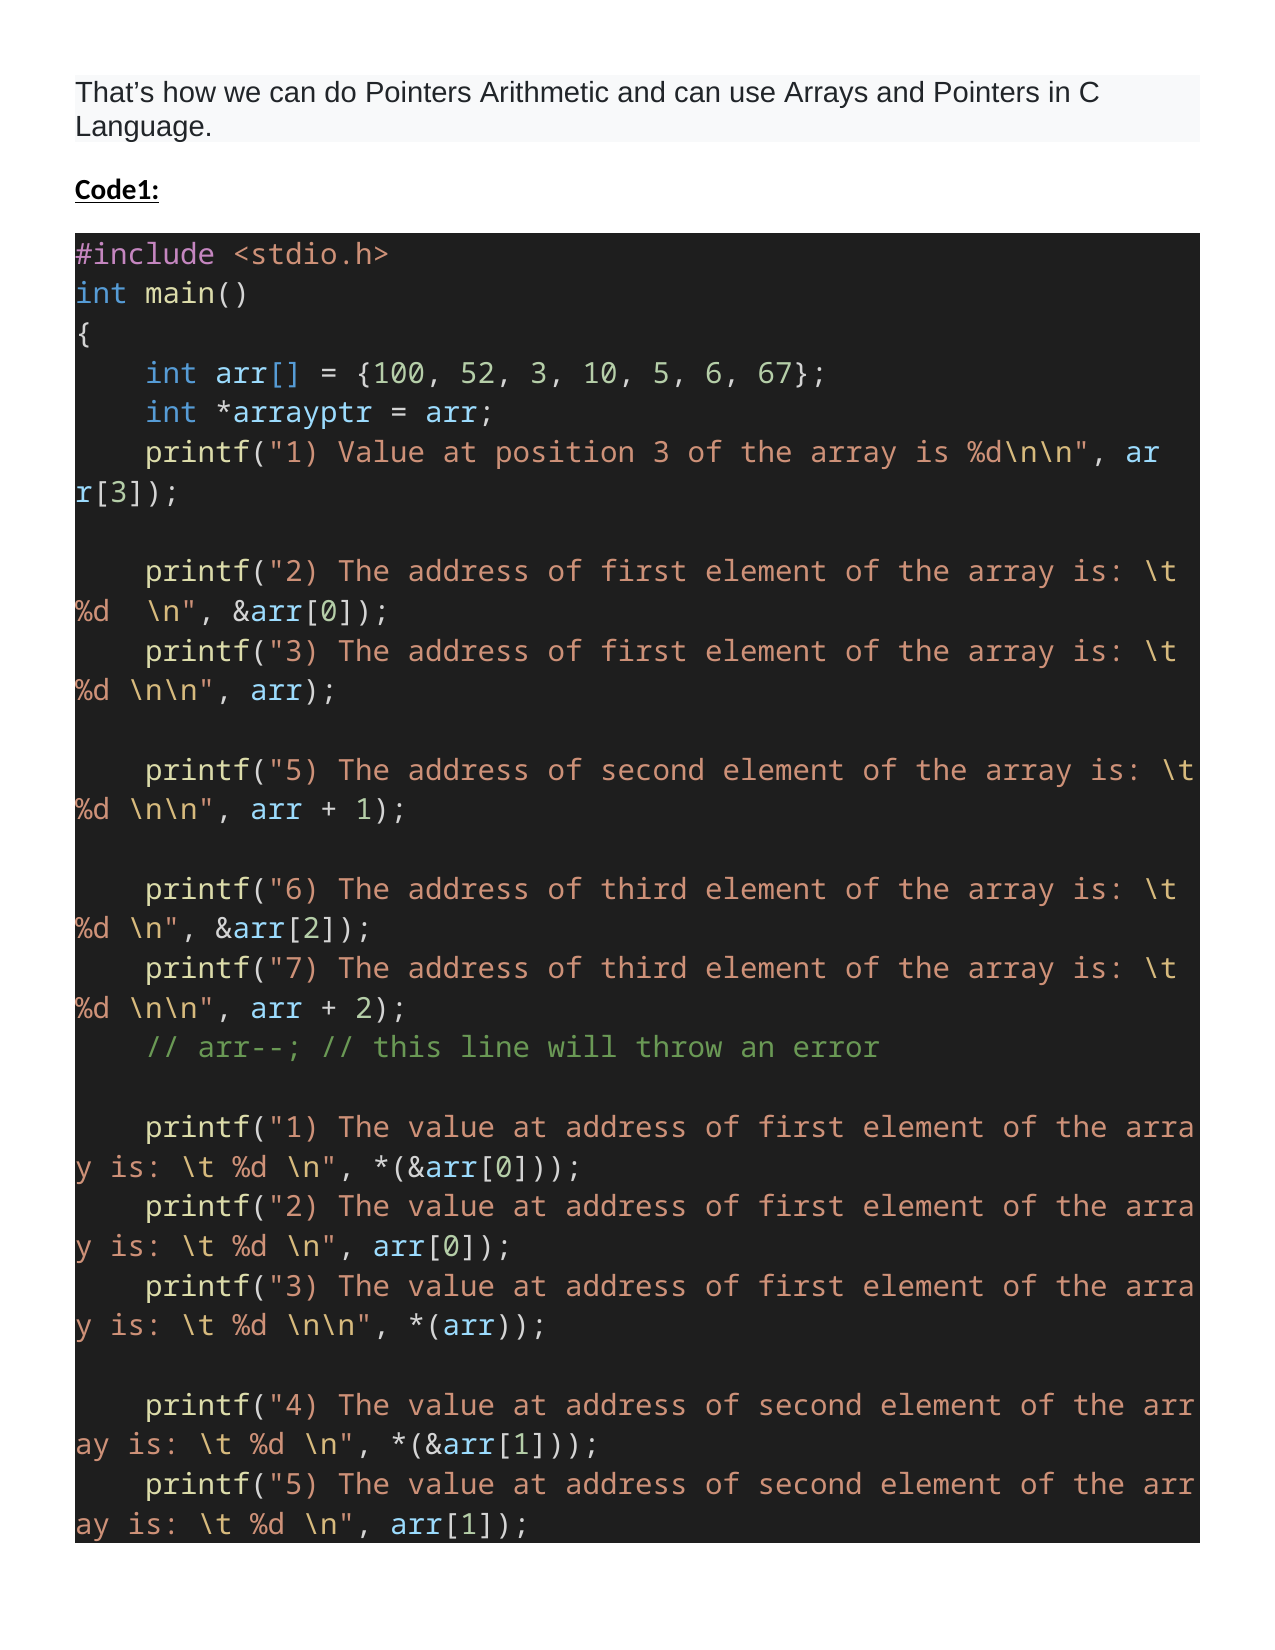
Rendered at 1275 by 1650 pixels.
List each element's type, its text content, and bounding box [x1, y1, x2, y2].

text printf("4) The value at address of second element of the array is: \t %d \n", *(&arr[1])); [75, 1384, 1200, 1463]
text printf("5) The address of second element of the array is: \t %d \n\n", arr + 1); [75, 749, 1200, 828]
text printf("2) The value at address of first element of the array is: \t %d \n", arr[0]); [75, 1186, 1200, 1265]
text That’s how we can do Pointers Arithmetic and can use Arrays and Pointers in C Language. [75, 75, 1200, 142]
text printf("7) The address of third element of the array is: \t %d \n\n", arr + 2); [75, 947, 1200, 1027]
text #include <stdio.h> [75, 233, 1200, 273]
text printf("6) The address of third element of the array is: \t %d \n", &arr[2]); [75, 868, 1200, 947]
text printf("3) The value at address of first element of the array is: \t %d \n\n", *(arr)); [75, 1265, 1200, 1344]
text int main() [75, 273, 1200, 312]
text printf("5) The value at address of second element of the array is: \t %d \n", arr[1]); [75, 1463, 1200, 1543]
text printf("3) The address of first element of the array is: \t %d \n\n", arr); [75, 630, 1200, 709]
text int *arrayptr = arr; [75, 392, 1200, 431]
text int arr[] = {100, 52, 3, 10, 5, 6, 67}; [75, 352, 1200, 392]
text { [75, 312, 1200, 352]
text printf("2) The address of first element of the array is: \t %d \n", &arr[0]); [75, 551, 1200, 630]
text Code1: [75, 171, 1200, 207]
text printf("1) Value at position 3 of the array is %d\n\n", arr[3]); [75, 431, 1200, 511]
text // arr--; // this line will throw an error [75, 1027, 1200, 1066]
text printf("1) The value at address of first element of the array is: \t %d \n", *(&arr[0])); [75, 1106, 1200, 1186]
